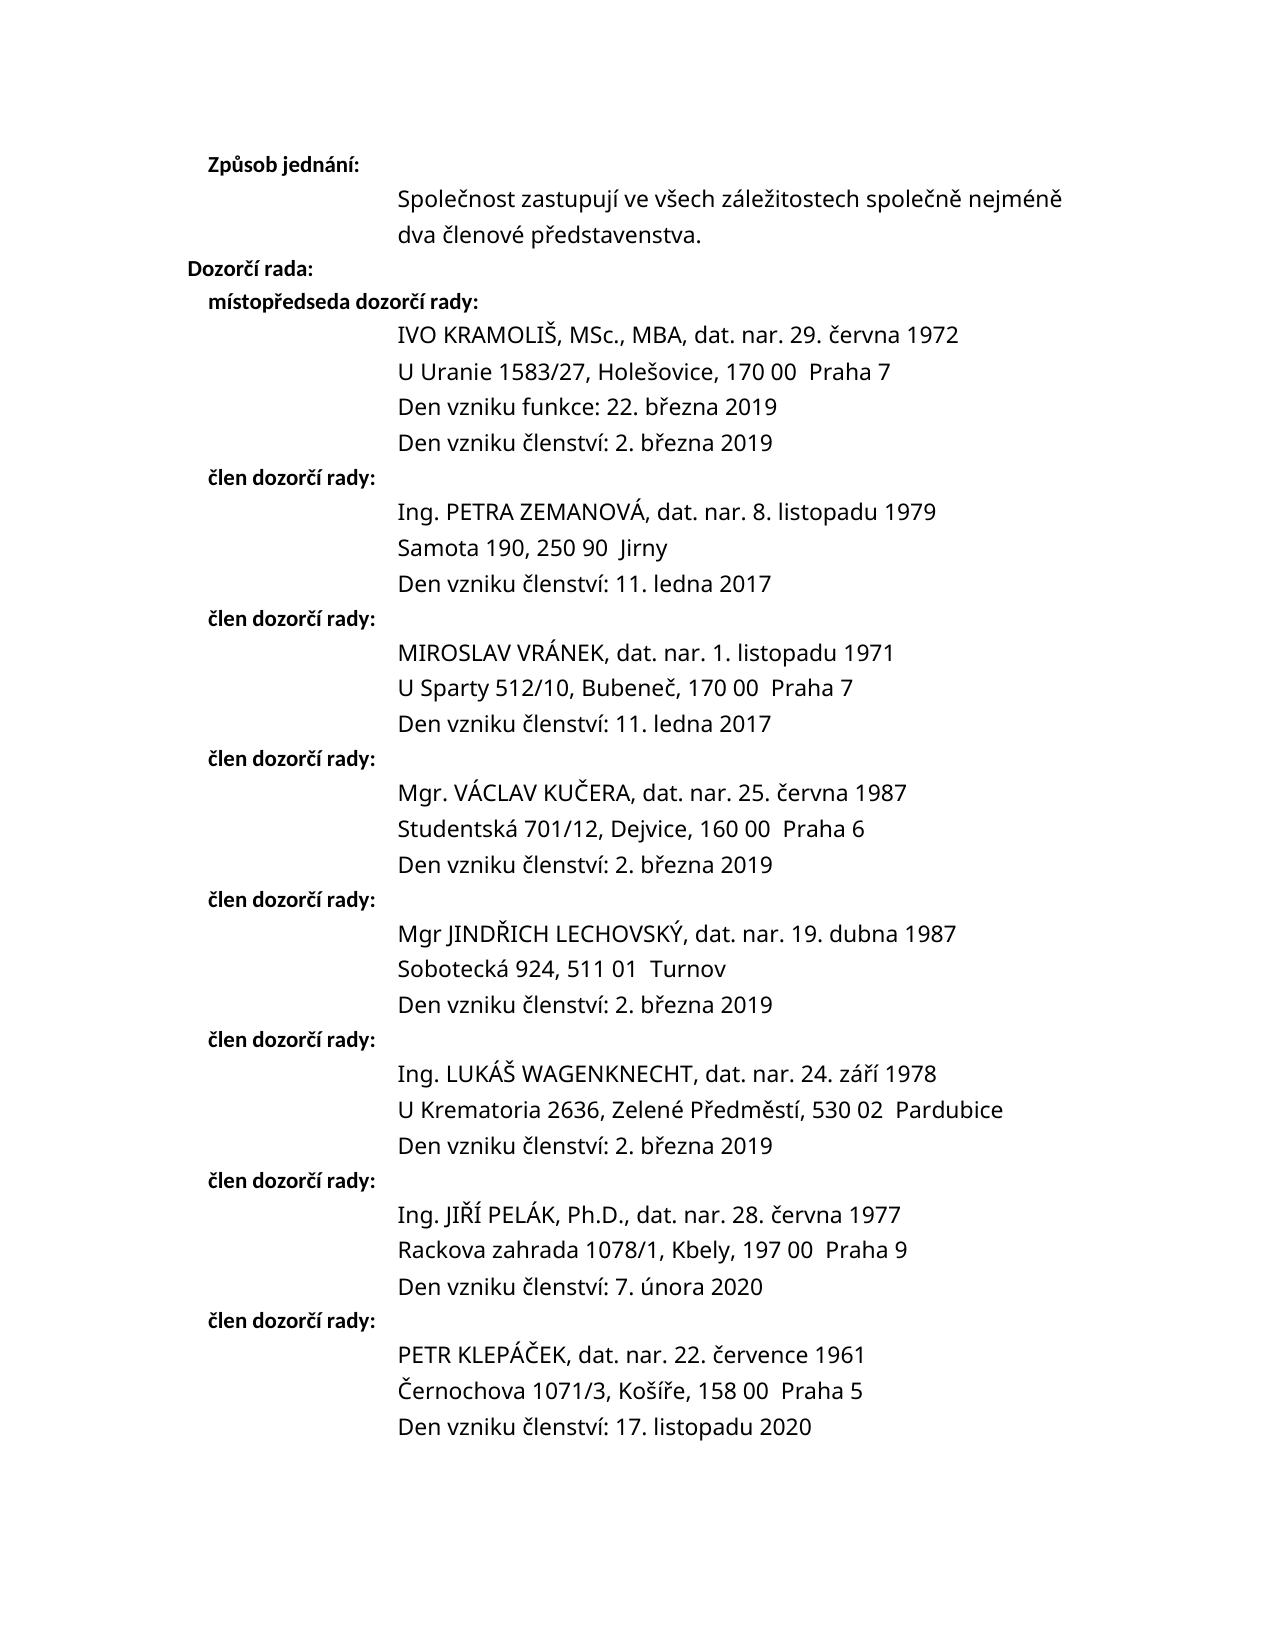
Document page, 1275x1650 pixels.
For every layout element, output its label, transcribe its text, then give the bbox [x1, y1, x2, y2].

text člen dozorčí rady: Mgr. VÁCLAV KUČERA, dat. nar. 25. června 1987 Studentská 701/12, Dejvice, 160 00 Praha 6 Den vzniku členství: 2. března 2019 [187, 744, 1087, 880]
text člen dozorčí rady: Ing. PETRA ZEMANOVÁ, dat. nar. 8. listopadu 1979 Samota 190, 250 90 Jirny Den vzniku členství: 11. ledna 2017 [187, 463, 1087, 599]
text Způsob jednání: Společnost zastupují ve všech záležitostech společně nejméně dva členové představenstva. [187, 150, 1087, 250]
text člen dozorčí rady: PETR KLEPÁČEK, dat. nar. 22. července 1961 Černochova 1071/3, Košíře, 158 00 Praha 5 Den vzniku členství: 17. listopadu 2020 [187, 1306, 1087, 1442]
text člen dozorčí rady: MIROSLAV VRÁNEK, dat. nar. 1. listopadu 1971 U Sparty 512/10, Bubeneč, 170 00 Praha 7 Den vzniku členství: 11. ledna 2017 [187, 604, 1087, 739]
text člen dozorčí rady: Ing. LUKÁŠ WAGENKNECHT, dat. nar. 24. září 1978 U Krematoria 2636, Zelené Předměstí, 530 02 Pardubice Den vzniku členství: 2. března 2019 [187, 1025, 1087, 1161]
text místopředseda dozorčí rady: IVO KRAMOLIŠ, MSc., MBA, dat. nar. 29. června 1972 U Uranie 1583/27, Holešovice, 170 00 Praha 7 Den vzniku funkce: 22. března 2019 Den vzniku členství: 2. března 2019 [187, 287, 1087, 458]
text člen dozorčí rady: Mgr JINDŘICH LECHOVSKÝ, dat. nar. 19. dubna 1987 Sobotecká 924, 511 01 Turnov Den vzniku členství: 2. března 2019 [187, 885, 1087, 1021]
text člen dozorčí rady: Ing. JIŘÍ PELÁK, Ph.D., dat. nar. 28. června 1977 Rackova zahrada 1078/1, Kbely, 197 00 Praha 9 Den vzniku členství: 7. února 2020 [187, 1166, 1087, 1302]
text Dozorčí rada: [187, 254, 1087, 283]
